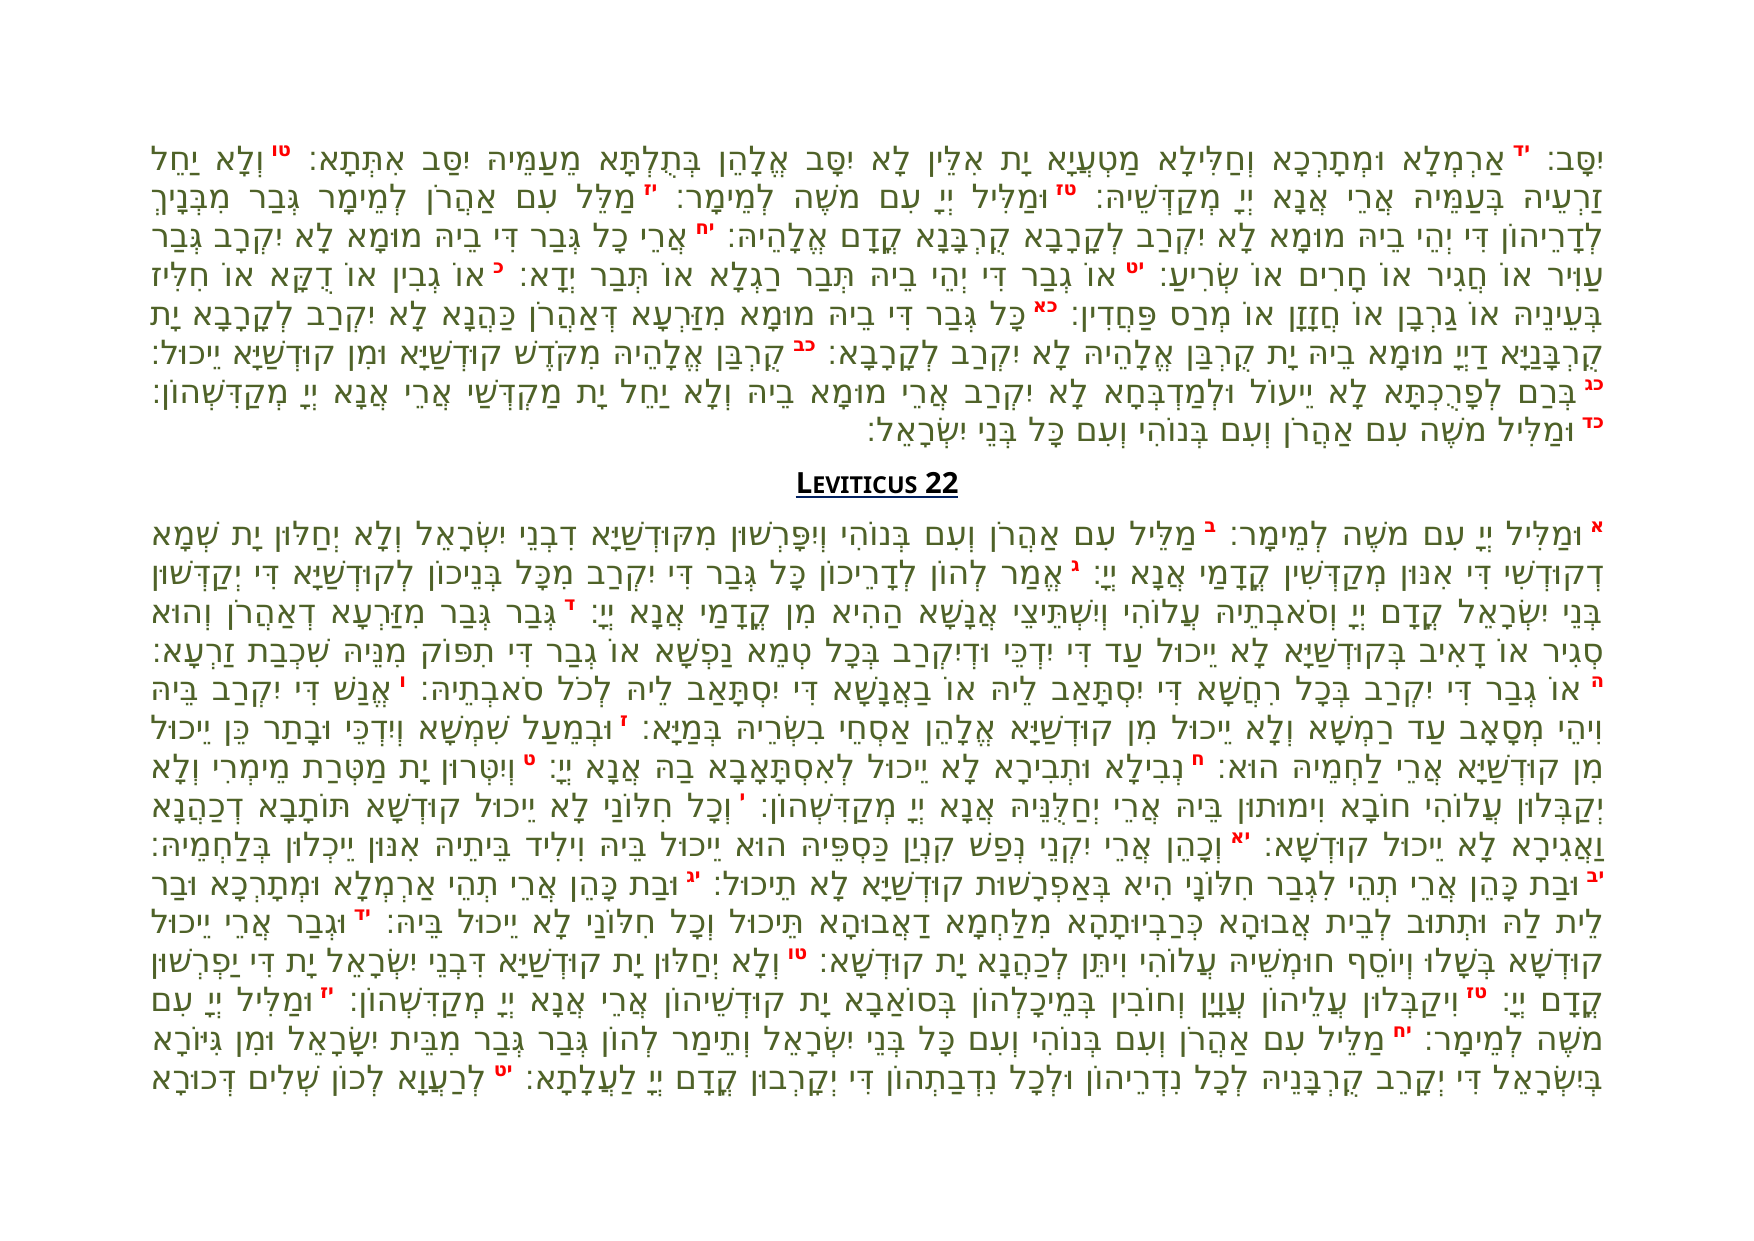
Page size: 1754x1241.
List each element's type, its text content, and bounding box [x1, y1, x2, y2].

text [150, 139, 1604, 450]
text Leviticus 22 [150, 462, 1604, 502]
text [150, 514, 1604, 1097]
